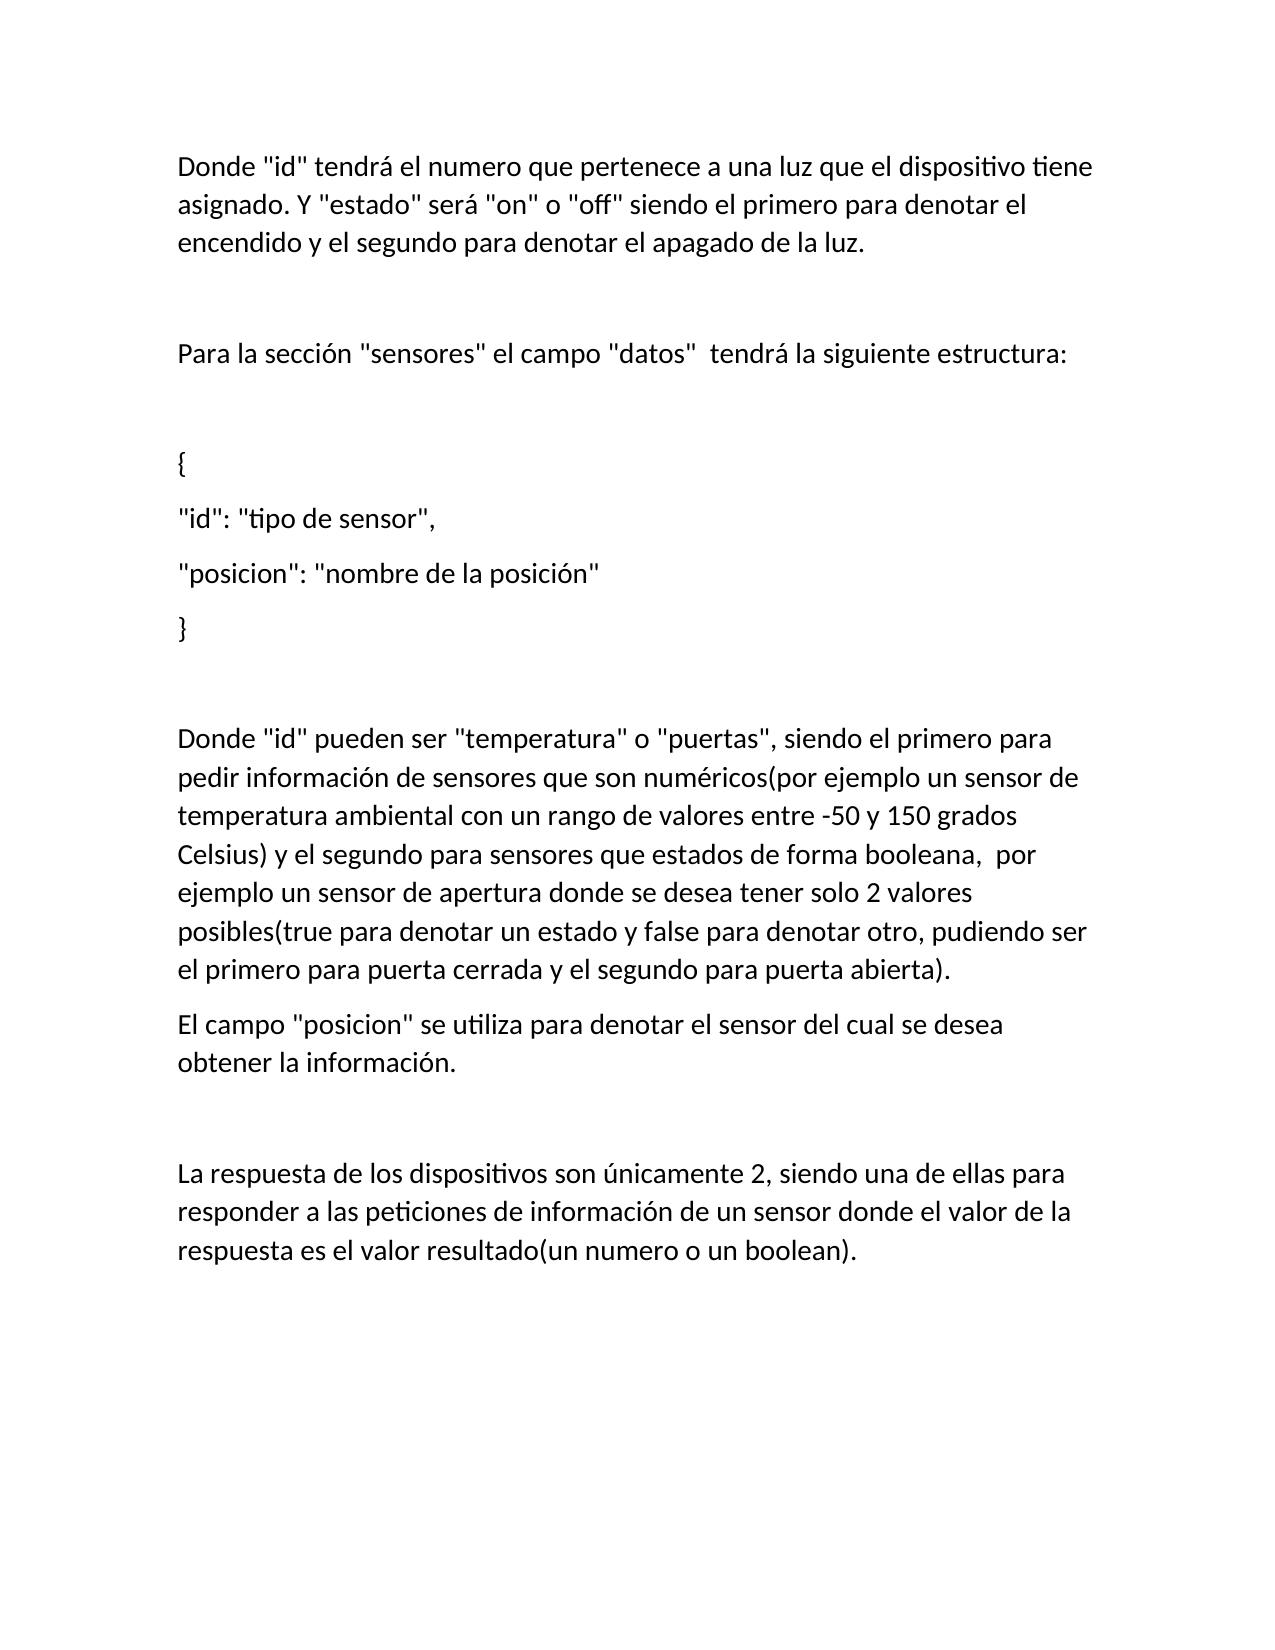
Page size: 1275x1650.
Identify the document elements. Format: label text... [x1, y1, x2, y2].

text { [177, 445, 1098, 481]
text Donde "id" pueden ser "temperatura" o "puertas", siendo el primero para pedir información de sensores que son numéricos(por ejemplo un sensor de temperatura ambiental con un rango de valores entre -50 y 150 grados Celsius) y el segundo para sensores que estados de forma booleana, por ejemplo un sensor de apertura donde se desea tener solo 2 valores posibles(true para denotar un estado y false para denotar otro, pudiendo ser el primero para puerta cerrada y el segundo para puerta abierta). [177, 720, 1098, 987]
text "posicion": "nombre de la posición" [177, 555, 1098, 591]
text El campo "posicion" se utiliza para denotar el sensor del cual se desea obtener la información. [177, 1006, 1098, 1080]
text "id": "tipo de sensor", [177, 500, 1098, 536]
text Para la sección "sensores" el campo "datos" tendrá la siguiente estructura: [177, 335, 1098, 370]
text } [177, 610, 1098, 646]
